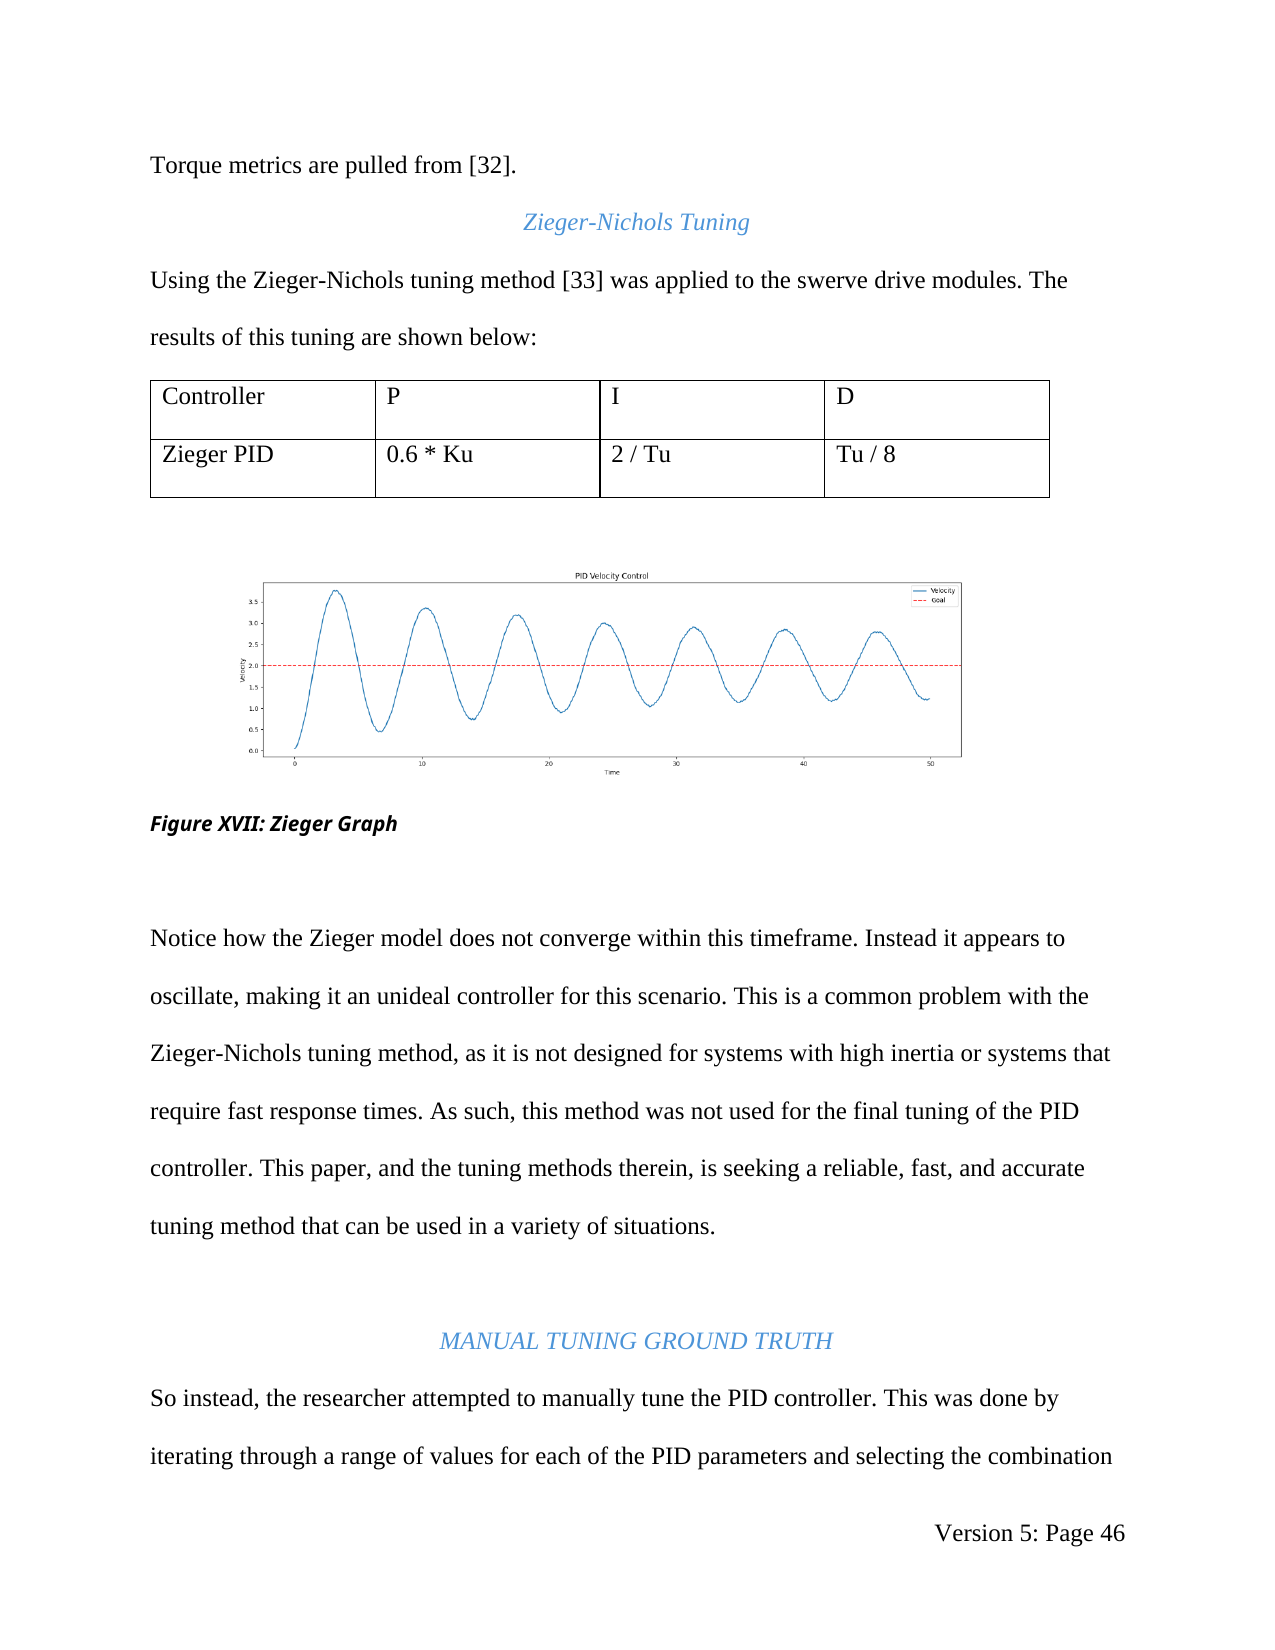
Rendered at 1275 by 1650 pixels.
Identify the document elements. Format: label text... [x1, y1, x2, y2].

subtitle Zieger-Nichols Tuning [150, 207, 1125, 236]
text Torque metrics are pulled from . [150, 150, 1125, 179]
text Notice how the Zieger model does not converge within this timeframe. Instead it appears to oscillate, making it an unideal controller for this scenario. This is a common problem with the Zieger-Nichols tuning method, as it is not designed for systems with high inertia or systems that require fast response times. As such, this method was not used for the final tuning of the PID controller. This paper, and the tuning methods therein, is seeking a reliable, fast, and accurate tuning method that can be used in a variety of situations. [150, 923, 1125, 1240]
table_cell 0.6 * Ku [376, 440, 599, 497]
subtitle MANUAL TUNING GROUND TRUTH [150, 1326, 1125, 1355]
table_header I [601, 381, 824, 438]
table_header Controller [151, 381, 375, 438]
table_cell Tu / 8 [825, 440, 1049, 497]
table_header D [825, 381, 1049, 438]
table_header P [376, 381, 599, 438]
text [150, 1383, 1125, 1470]
table_cell Zieger PID [151, 440, 375, 497]
table_cell 2 / Tu [601, 440, 824, 497]
text Using the Zieger-Nichols tuning method was applied to the swerve drive modules. The results of this tuning are shown below: [150, 265, 1125, 351]
picture [150, 555, 1050, 781]
